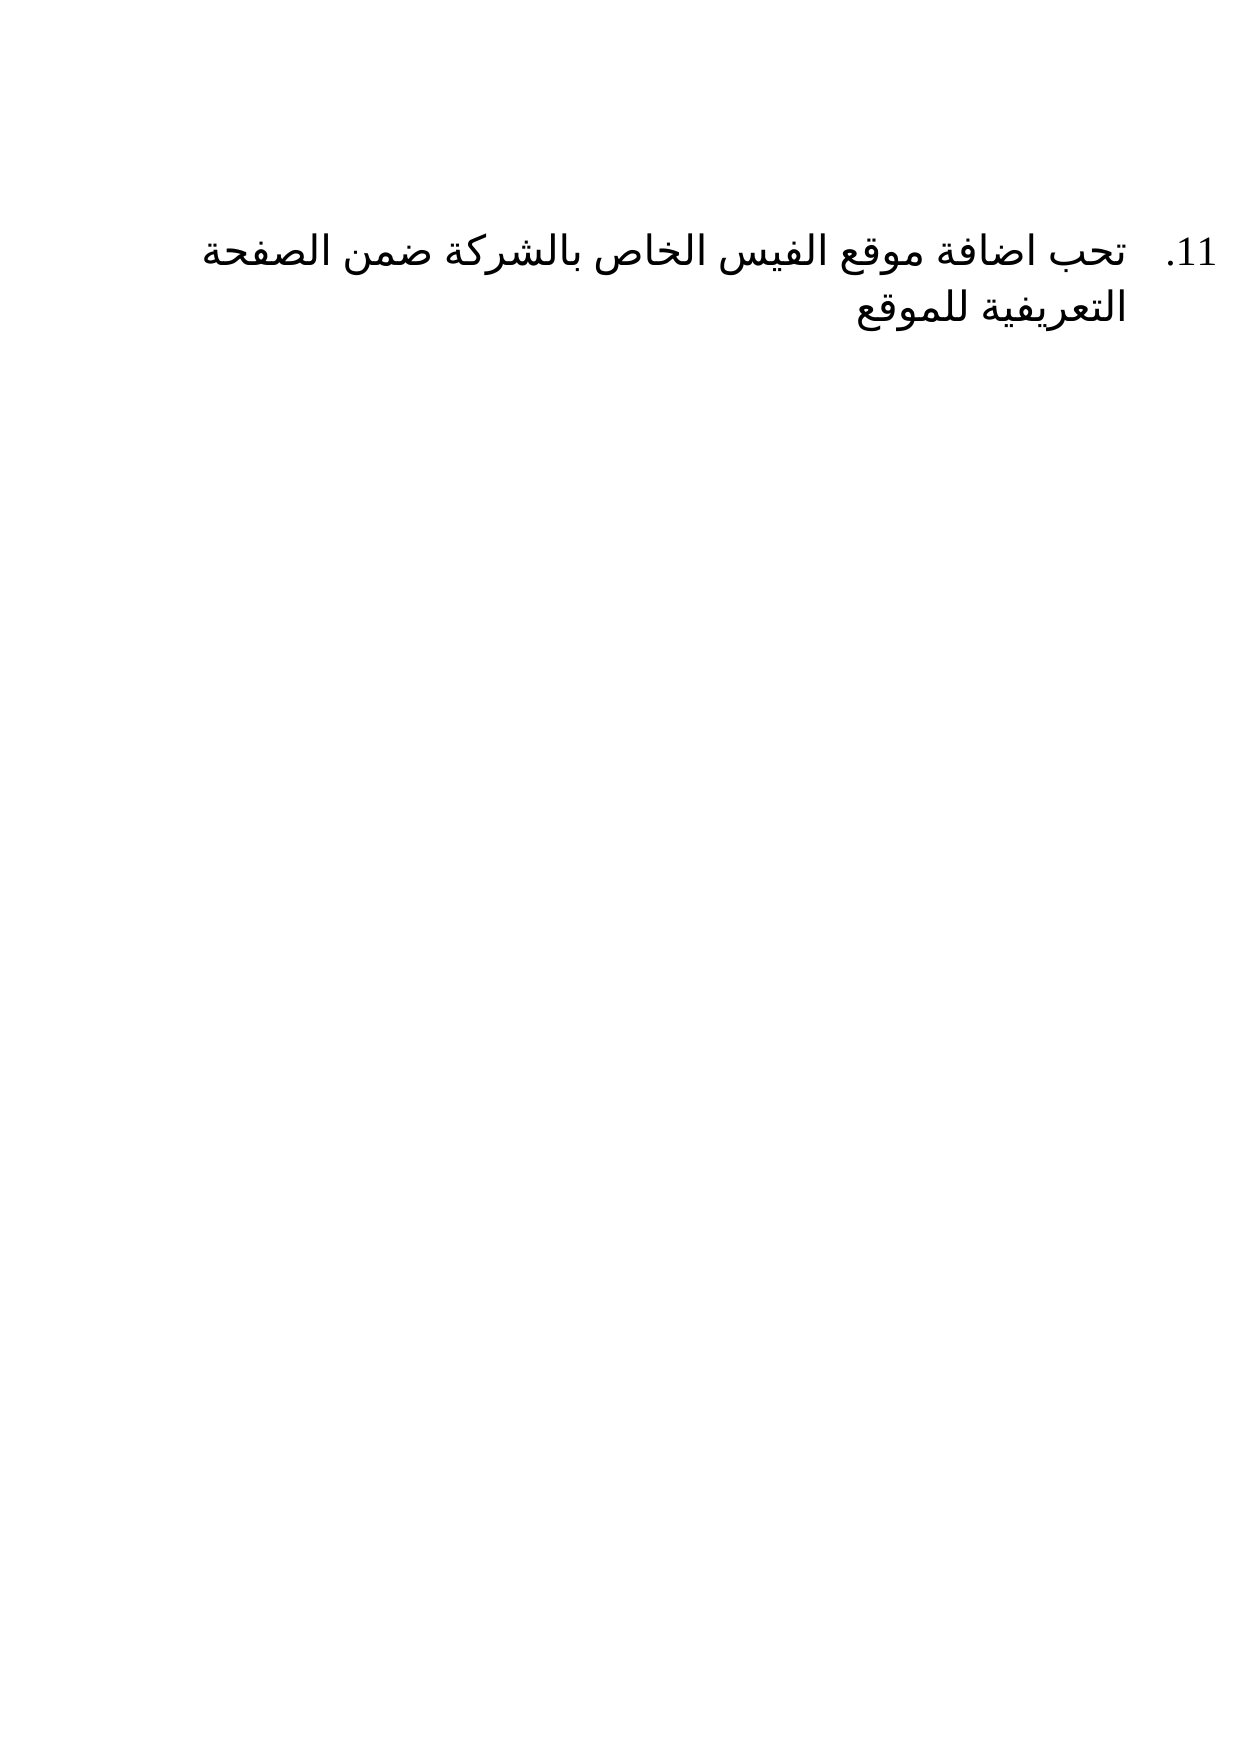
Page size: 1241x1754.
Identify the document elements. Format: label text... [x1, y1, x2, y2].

list تحب اضافة موقع الفيس الخاص بالشركة ضمن الصفحة التعريفية للموقع [75, 227, 1165, 330]
